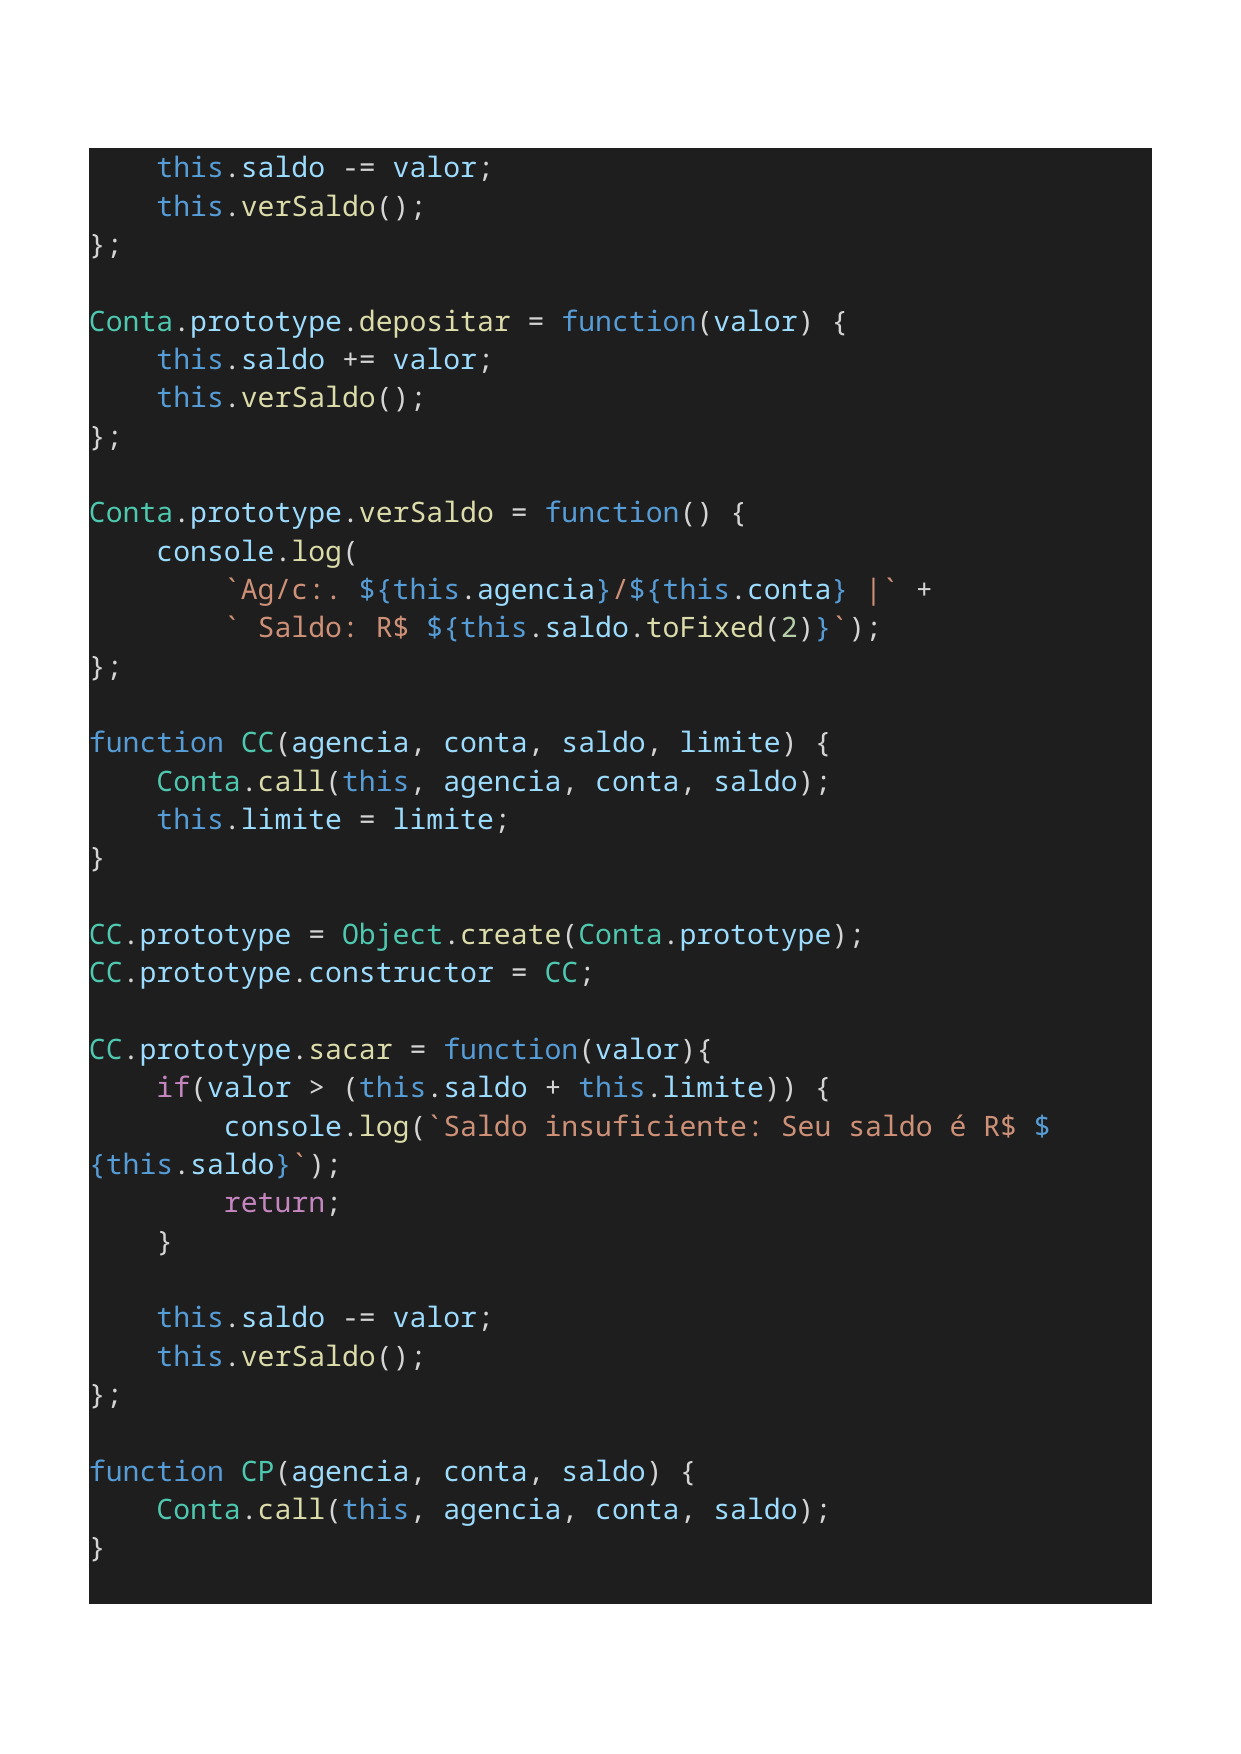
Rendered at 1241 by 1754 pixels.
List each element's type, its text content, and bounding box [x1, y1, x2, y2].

text CC.prototype.constructor = CC; [89, 953, 1152, 991]
text CC.prototype = Object.create(Conta.prototype); [89, 914, 1152, 953]
text } [89, 1221, 1152, 1259]
text CC.prototype.sacar = function(valor){ [89, 1029, 1152, 1068]
text this.saldo += valor; [89, 339, 1152, 378]
text }; [89, 416, 1152, 454]
text }; [89, 646, 1152, 684]
text this.saldo -= valor; [89, 148, 1152, 186]
text }; [89, 1374, 1152, 1413]
text function CP(agencia, conta, saldo) { [89, 1451, 1152, 1489]
text this.verSaldo(); [89, 378, 1152, 416]
text this.verSaldo(); [89, 186, 1152, 224]
text `Ag/c:. ${this.agencia}/${this.conta} |` + [89, 569, 1152, 608]
text Conta.prototype.depositar = function(valor) { [89, 301, 1152, 339]
text function CC(agencia, conta, saldo, limite) { [89, 723, 1152, 761]
text if(valor > (this.saldo + this.limite)) { [89, 1068, 1152, 1106]
text return; [89, 1183, 1152, 1221]
text this.saldo -= valor; [89, 1298, 1152, 1336]
text this.limite = limite; [89, 799, 1152, 838]
text Conta.prototype.verSaldo = function() { [89, 493, 1152, 531]
text ` Saldo: R$ ${this.saldo.toFixed(2)}`); [89, 608, 1152, 646]
text }; [89, 224, 1152, 263]
text } [89, 838, 1152, 876]
text console.log(`Saldo insuficiente: Seu saldo é R$ ${this.saldo}`); [89, 1106, 1152, 1183]
text } [89, 1528, 1152, 1566]
text Conta.call(this, agencia, conta, saldo); [89, 1489, 1152, 1528]
text Conta.call(this, agencia, conta, saldo); [89, 761, 1152, 799]
text this.verSaldo(); [89, 1336, 1152, 1374]
text console.log( [89, 531, 1152, 569]
